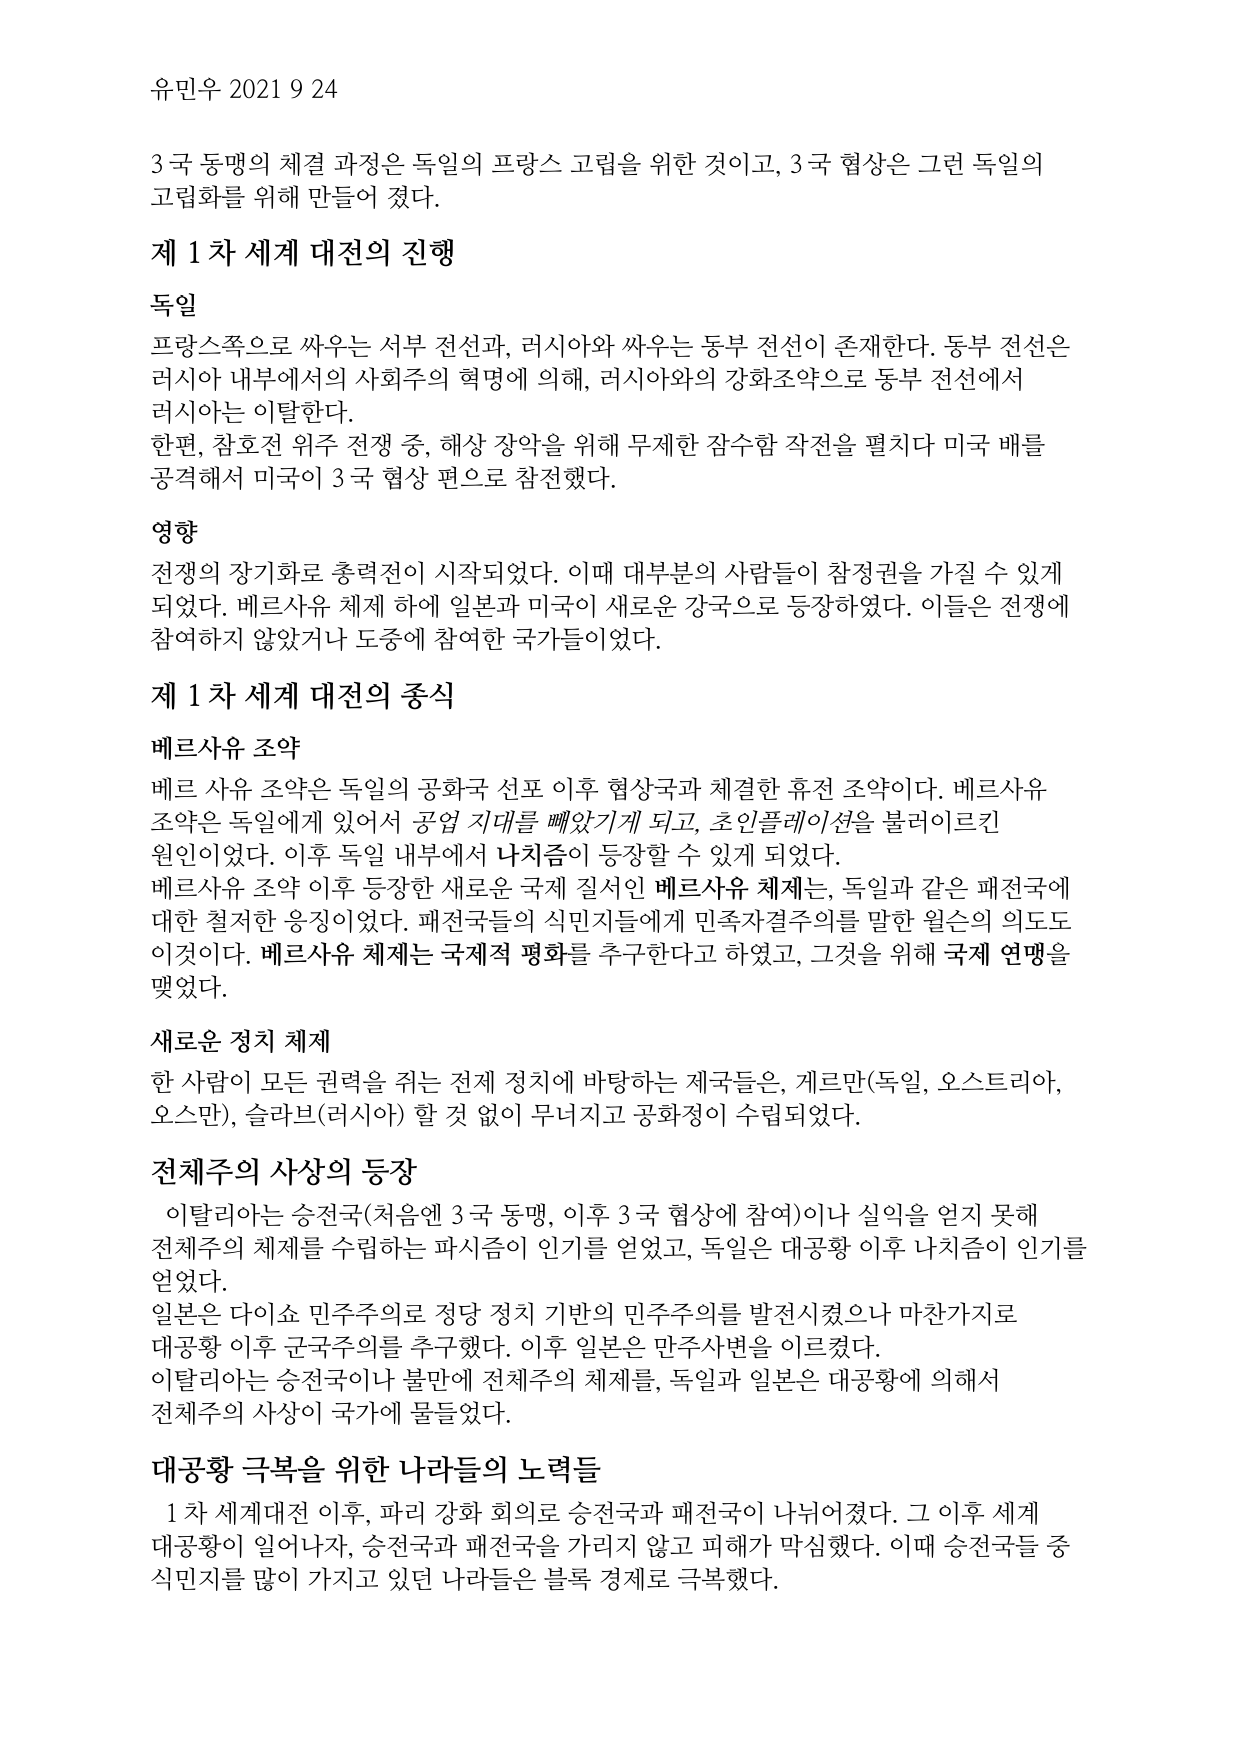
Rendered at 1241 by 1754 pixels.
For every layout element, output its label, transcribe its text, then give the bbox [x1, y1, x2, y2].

subtitle 제 1차 세계 대전의 종식 [150, 679, 1090, 713]
text 한 사람이 모든 권력을 쥐는 전제 정치에 바탕하는 제국들은, 게르만(독일, 오스트리아, 오스만), 슬라브(러시아) 할 것 없이 무너지고 공화정이 수립되었다. [150, 1068, 1090, 1130]
subtitle 전체주의 사상의 등장 [150, 1155, 1090, 1189]
subtitle 독일 [150, 291, 1090, 320]
text 이탈리아는 승전국이나 불만에 전체주의 체제를, 독일과 일본은 대공황에 의해서 전체주의 사상이 국가에 물들었다. [150, 1366, 1090, 1428]
subtitle 베르사유 조약 [150, 734, 1090, 763]
text 베르사유 조약 이후 등장한 새로운 국제 질서인 베르사유 체제는, 독일과 같은 패전국에 대한 철저한 응징이었다. 패전국들의 식민지들에게 민족자결주의를 말한 윌슨의 의도도 이것이다. 베르사유 체제는 국제적 평화를 추구한다고 하였고, 그것을 위해 국제 연맹을 맺었다. [150, 874, 1090, 1002]
text 일본은 다이쇼 민주주의로 정당 정치 기반의 민주주의를 발전시켰으나 마찬가지로 대공황 이후 군국주의를 추구했다. 이후 일본은 만주사변을 이르켰다. [150, 1300, 1090, 1362]
text 한편, 참호전 위주 전쟁 중, 해상 장악을 위해 무제한 잠수함 작전을 펼치다 미국 배를 공격해서 미국이 3국 협상 편으로 참전했다. [150, 432, 1090, 493]
text 3국 동맹의 체결 과정은 독일의 프랑스 고립을 위한 것이고, 3국 협상은 그런 독일의 고립화를 위해 만들어 졌다. [150, 150, 1090, 212]
subtitle 대공황 극복을 위한 나라들의 노력들 [150, 1453, 1090, 1487]
subtitle 영향 [150, 518, 1090, 547]
text 베르 사유 조약은 독일의 공화국 선포 이후 협상국과 체결한 휴전 조약이다. 베르사유 조약은 독일에게 있어서 공업 지대를 빼았기게 되고, 초인플레이션을 불러이르킨 원인이었다. 이후 독일 내부에서 나치즘이 등장할 수 있게 되었다. [150, 775, 1090, 870]
subtitle 제 1차 세계 대전의 진행 [150, 237, 1090, 270]
text 이탈리아는 승전국(처음엔 3국 동맹, 이후 3국 협상에 참여)이나 실익을 얻지 못해 전체주의 체제를 수립하는 파시즘이 인기를 얻었고, 독일은 대공황 이후 나치즘이 인기를 얻었다. [150, 1201, 1090, 1296]
text 프랑스쪽으로 싸우는 서부 전선과, 러시아와 싸우는 동부 전선이 존재한다. 동부 전선은 러시아 내부에서의 사회주의 혁명에 의해, 러시아와의 강화조약으로 동부 전선에서 러시아는 이탈한다. [150, 332, 1090, 427]
subtitle 새로운 정치 체제 [150, 1027, 1090, 1056]
text 1차 세계대전 이후, 파리 강화 회의로 승전국과 패전국이 나뉘어졌다. 그 이후 세계 대공황이 일어나자, 승전국과 패전국을 가리지 않고 피해가 막심했다. 이때 승전국들 중 식민지를 많이 가지고 있던 나라들은 블록 경제로 극복했다. [150, 1499, 1090, 1594]
text 전쟁의 장기화로 총력전이 시작되었다. 이때 대부분의 사람들이 참정권을 가질 수 있게 되었다. 베르사유 체제 하에 일본과 미국이 새로운 강국으로 등장하였다. 이들은 전쟁에 참여하지 않았거나 도중에 참여한 국가들이었다. [150, 560, 1090, 654]
